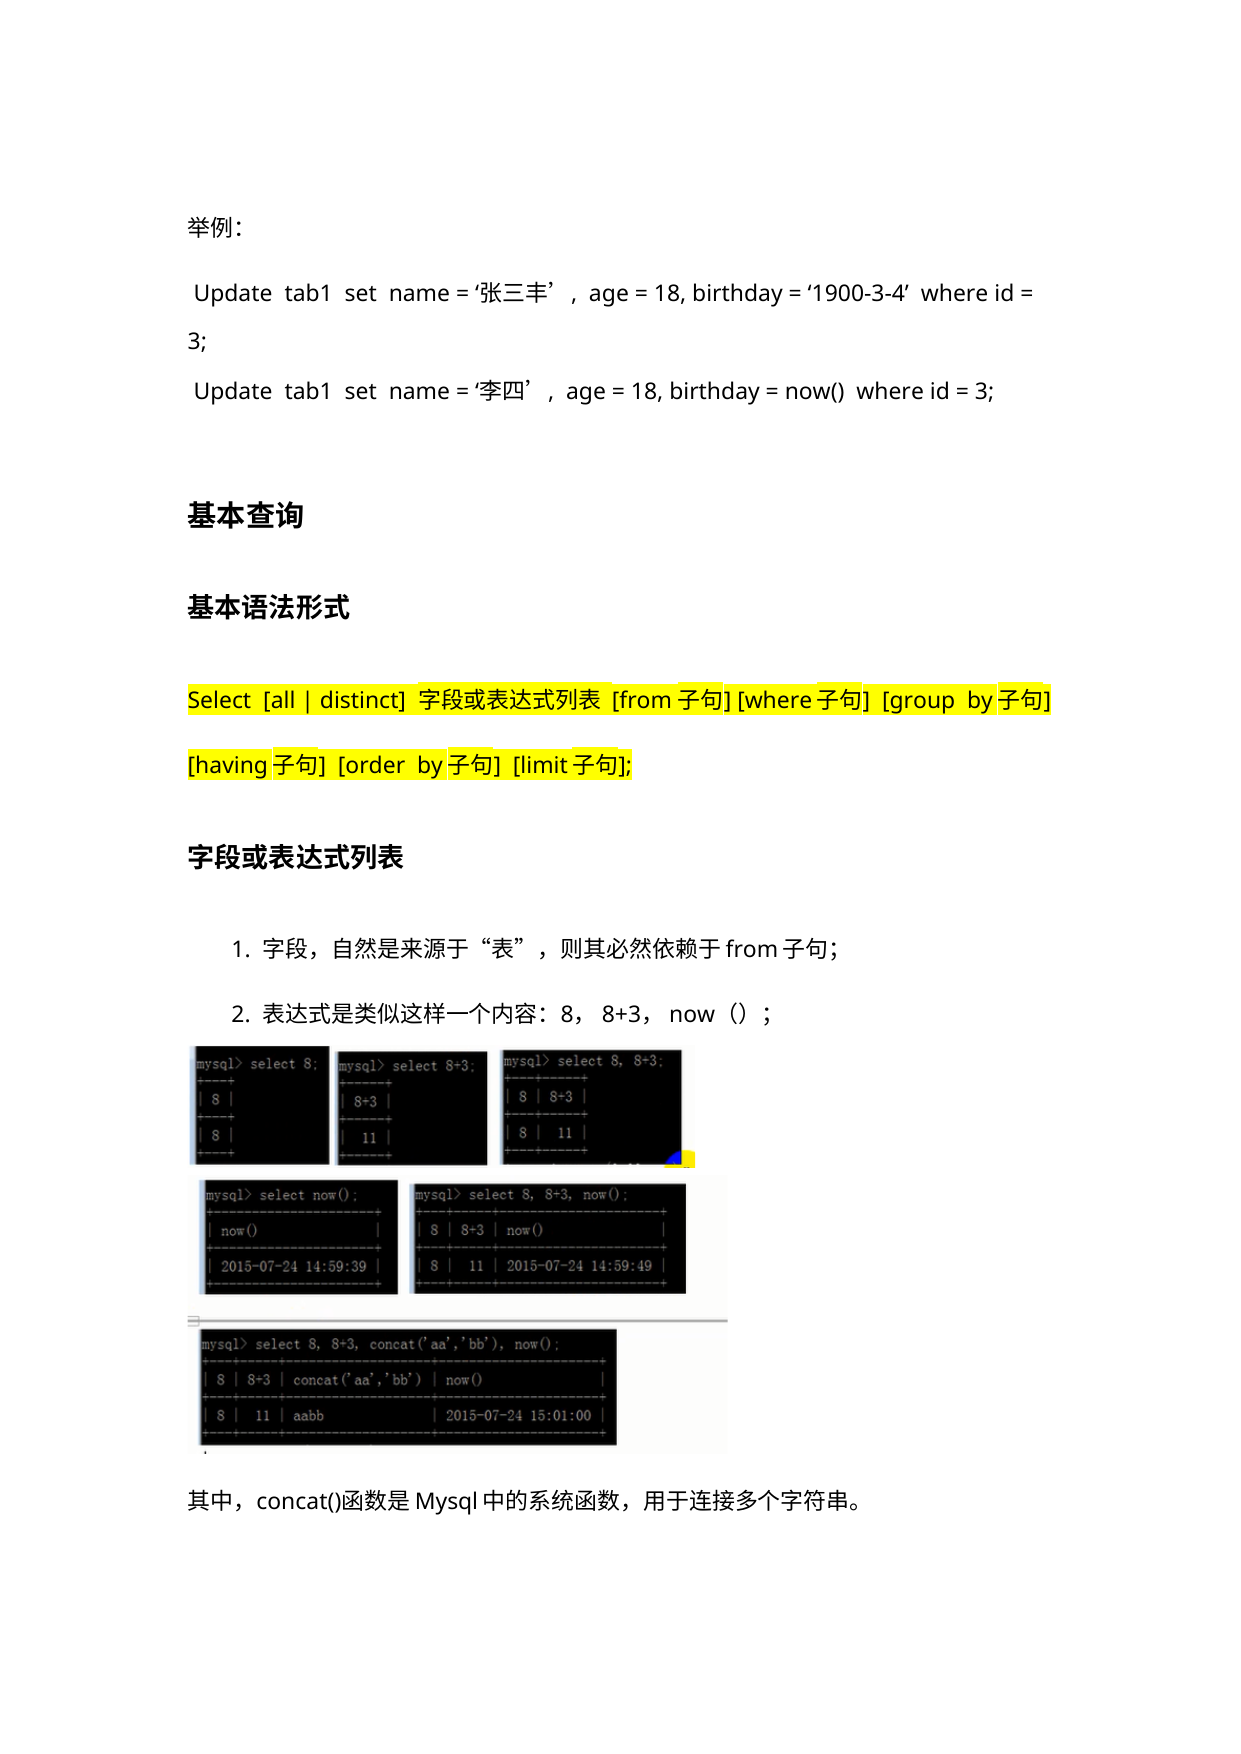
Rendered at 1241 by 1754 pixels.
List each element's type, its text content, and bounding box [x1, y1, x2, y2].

text 基本语法形式 [187, 574, 1053, 639]
text 基本查询 [187, 482, 1053, 547]
text 字段或表达式列表 [187, 823, 1053, 888]
list 表达式是类似这样一个内容：8， 8+3， now（）； [187, 980, 1053, 1045]
text Update tab1 set name = ‘李四’, age = 18, birthday = now() where id = 3; [187, 357, 1053, 422]
picture [187, 1045, 696, 1168]
text Select [all | distinct] 字段或表达式列表 [from 子句] [where子句] [group by子句] [having子句] [order by子句] [limit子句]; [187, 666, 1053, 796]
text 其中，concat()函数是Mysql中的系统函数，用于连接多个字符串。 [187, 1467, 1053, 1532]
text Update tab1 set name = ‘张三丰’, age = 18, birthday = ‘1900-3-4’ where id = 3; [187, 259, 1053, 357]
picture [187, 1175, 728, 1454]
list 字段，自然是来源于“表”，则其必然依赖于from子句； [187, 915, 1053, 980]
text 举例： [187, 194, 1053, 259]
